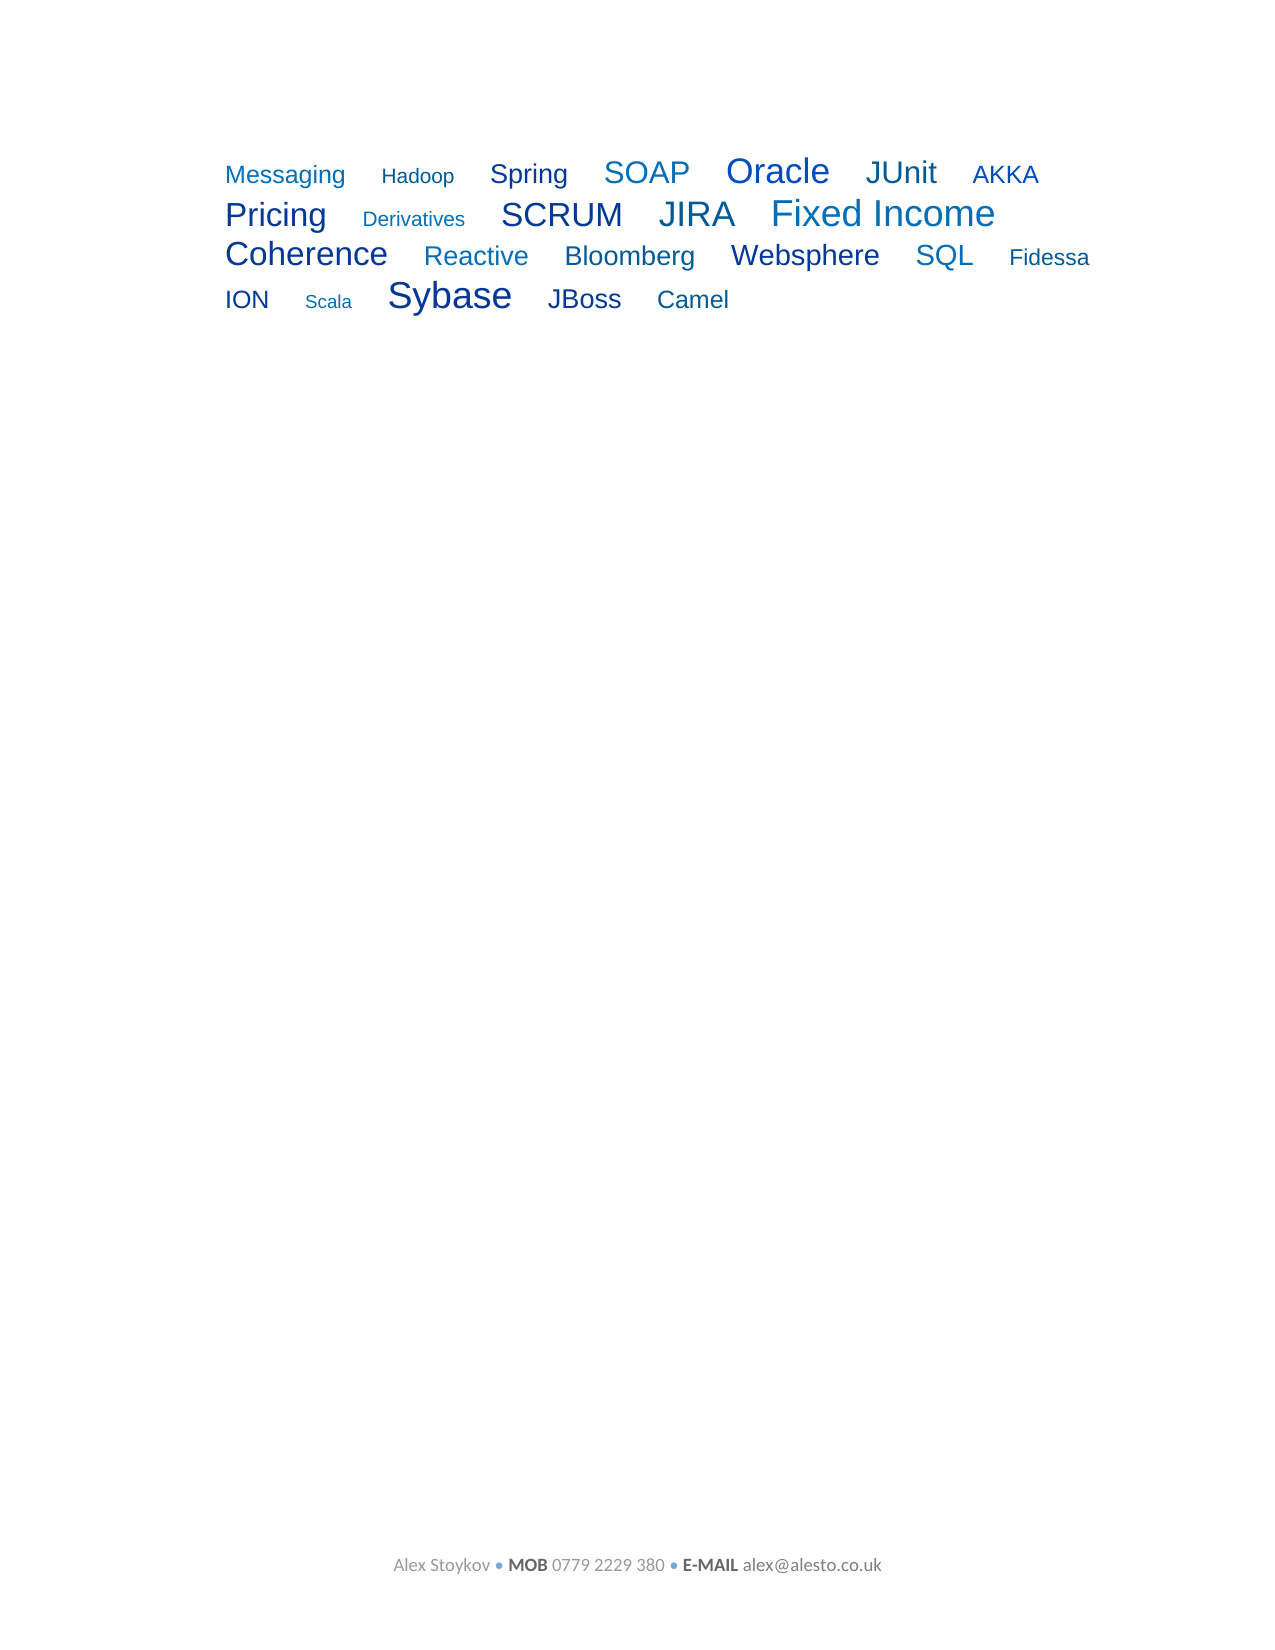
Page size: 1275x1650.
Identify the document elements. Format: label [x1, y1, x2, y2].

text [225, 150, 1125, 317]
